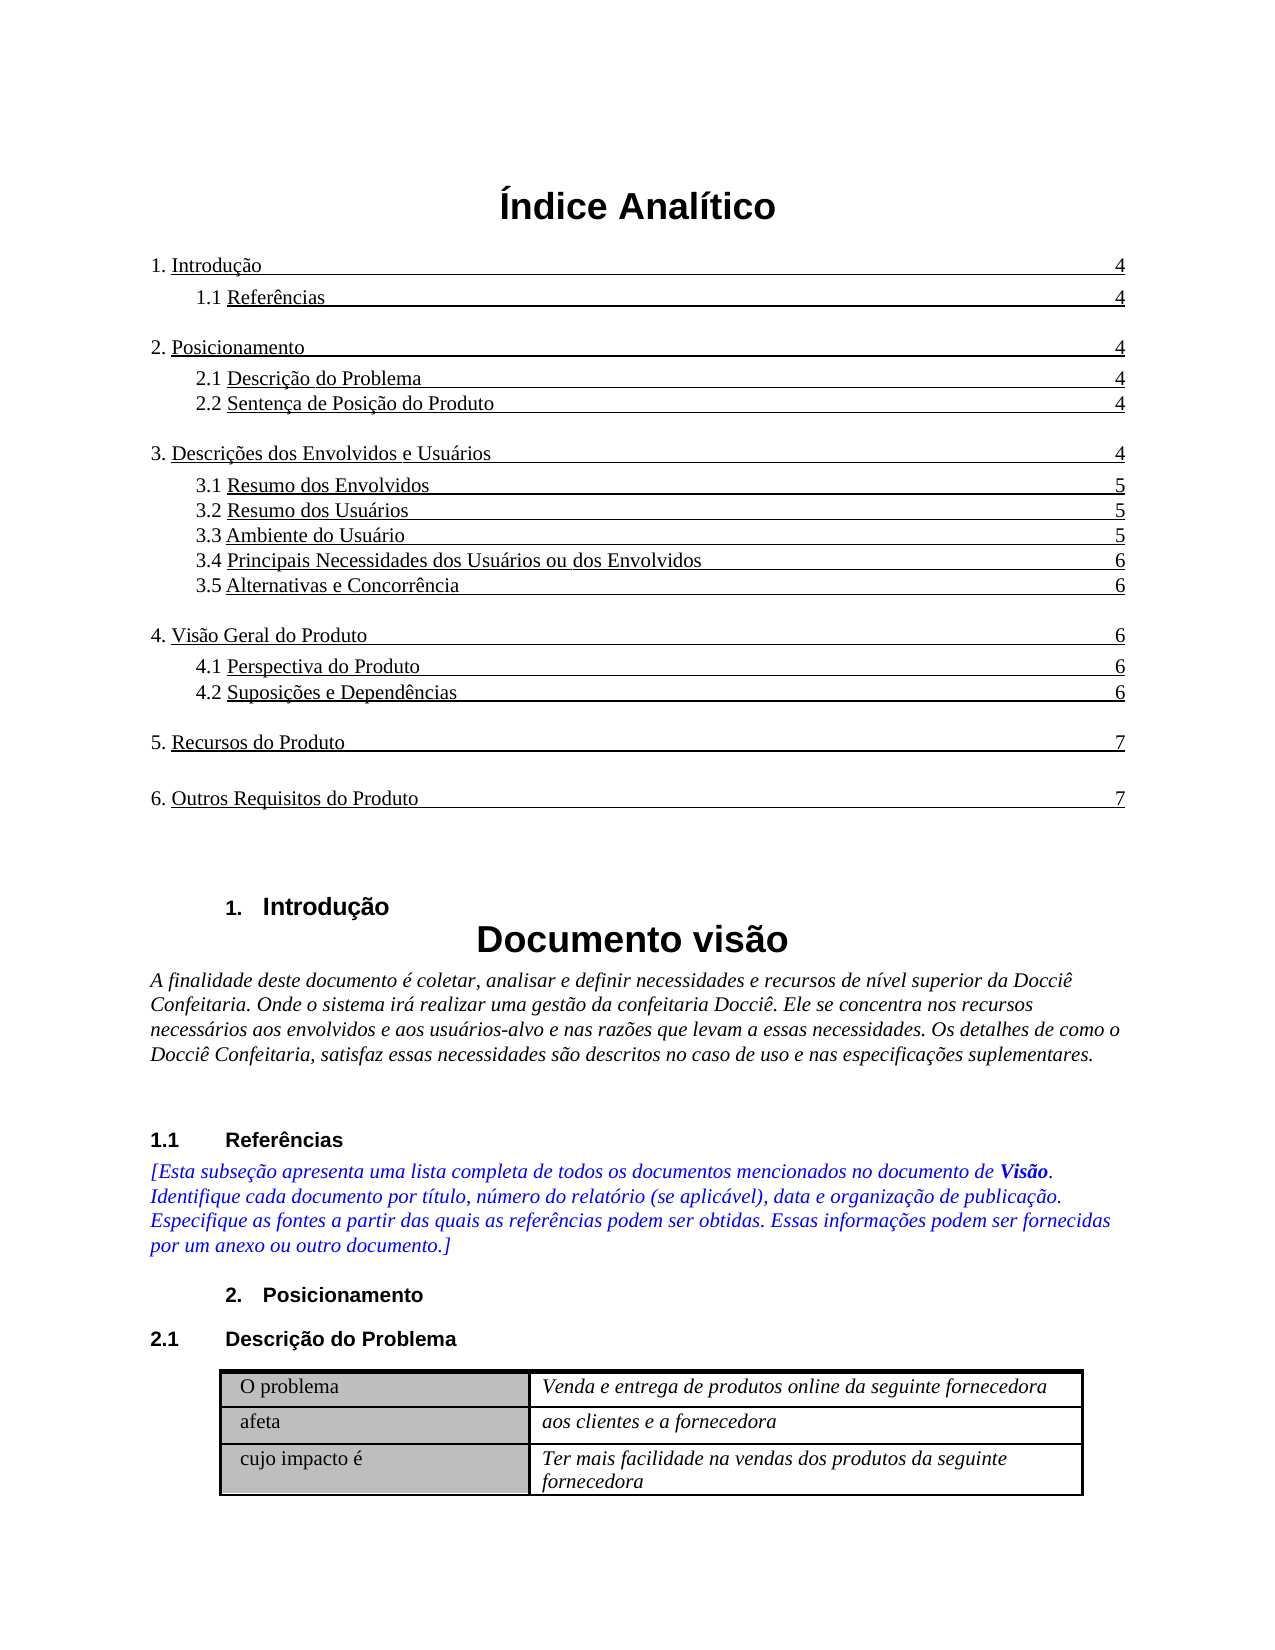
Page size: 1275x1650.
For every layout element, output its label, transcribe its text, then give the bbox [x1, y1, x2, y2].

table_cell aos clientes e a fornecedora [531, 1408, 1081, 1443]
list Descrição do Problema [150, 1327, 1152, 1351]
text Índice Analítico [450, 184, 826, 227]
table_cell Ter mais facilidade na vendas dos produtos da seguinte fornecedora [531, 1445, 1081, 1493]
table_cell afeta [222, 1408, 528, 1443]
text 1.1 Referências [150, 1128, 1152, 1152]
table_header O problema [222, 1374, 528, 1406]
list Posicionamento [225, 1283, 1152, 1307]
table_header Venda e entrega de produtos online da seguinte fornecedora [531, 1374, 1081, 1406]
text A finalidade deste documento é coletar, analisar e definir necessidades e recursos de nível superior da Docciê Confeitaria. Onde o sistema irá realizar uma gestão da confeitaria Docciê. Ele se concentra nos recursos necessários aos envolvidos e aos usuários-alvo e nas razões que levam a essas necessidades. Os detalhes de como o Docciê Confeitaria, satisfaz essas necessidades são descritos no caso de uso e nas especificações suplementares. [150, 967, 1125, 1066]
text [Esta subseção apresenta uma lista completa de todos os documentos mencionados no documento de Visão. Identifique cada documento por título, número do relatório (se aplicável), data e organização de publicação. Especifique as fontes a partir das quais as referências podem ser obtidas. Essas informações podem ser fornecidas por um anexo ou outro documento.] [150, 1159, 1125, 1257]
table_cell cujo impacto é [222, 1445, 528, 1493]
